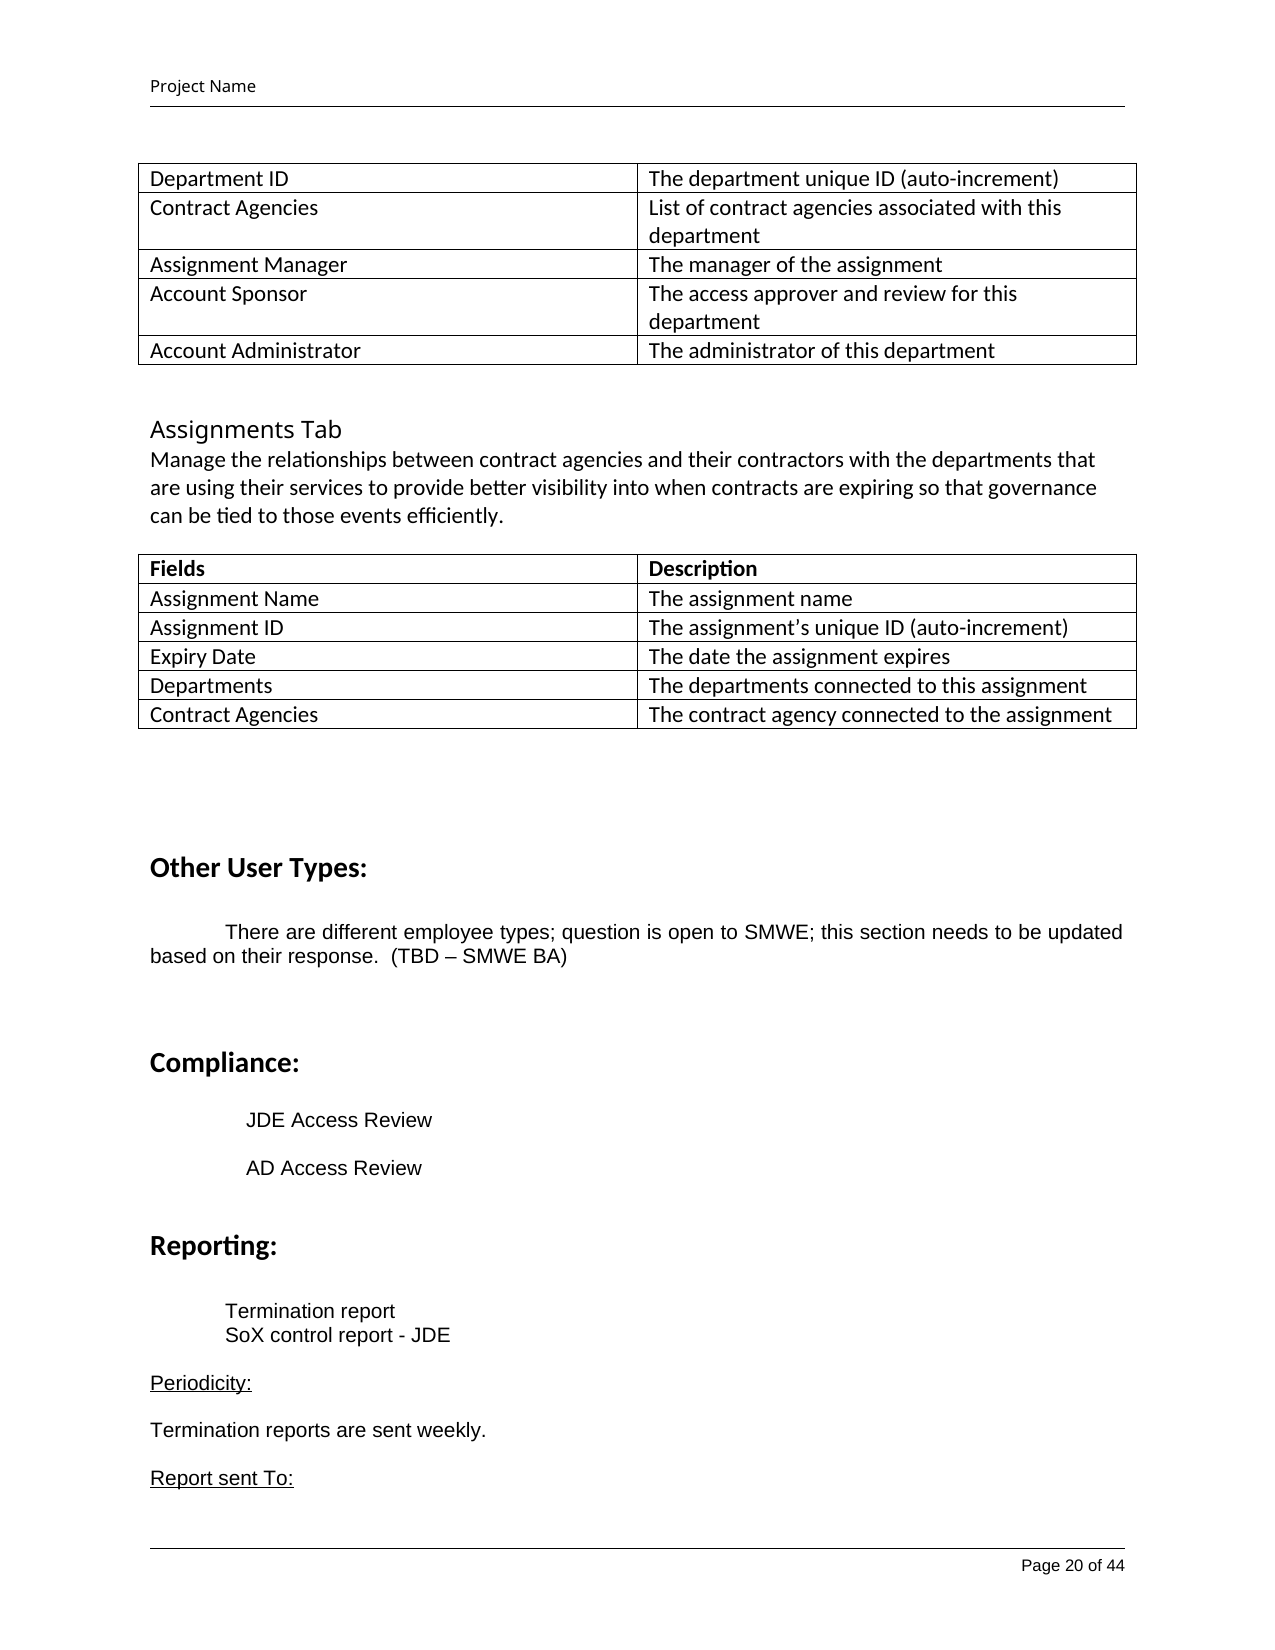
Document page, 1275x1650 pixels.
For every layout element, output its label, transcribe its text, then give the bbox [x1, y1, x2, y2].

table_cell Contract Agencies [139, 193, 637, 249]
text SoX control report - JDE [150, 1322, 1125, 1346]
table_cell Assignment Name [139, 584, 637, 612]
table_cell Expiry Date [139, 642, 637, 670]
text Reporting: [150, 1227, 1125, 1263]
table_cell The manager of the assignment [638, 250, 1136, 278]
table_cell The department unique ID (auto-increment) [638, 164, 1136, 192]
text AD Access Review [171, 1155, 1125, 1179]
table_cell The assignment name [638, 584, 1136, 612]
table_cell Contract Agencies [139, 700, 637, 728]
table_cell Assignment ID [139, 613, 637, 641]
table_cell Account Administrator [139, 336, 637, 364]
text Assignments Tab [150, 413, 1125, 446]
table_cell The administrator of this department [638, 336, 1136, 364]
text There are different employee types; question is open to SMWE; this section needs to be updated based on their response. (TBD – SMWE BA) [150, 920, 1125, 968]
table_header Fields [139, 555, 637, 583]
table_cell Account Sponsor [139, 279, 637, 335]
text Termination reports are sent weekly. [150, 1418, 1125, 1442]
table_cell The assignment’s unique ID (auto-increment) [638, 613, 1136, 641]
text Manage the relationships between contract agencies and their contractors with the departments that are using their services to provide better visibility into when contracts are expiring so that governance can be tied to those events efficiently. [150, 446, 1125, 529]
text Compliance: [150, 1044, 1125, 1079]
table_cell List of contract agencies associated with this department [638, 193, 1136, 249]
table_cell Assignment Manager [139, 250, 637, 278]
text Termination report [150, 1298, 1125, 1322]
text Other User Types: [150, 849, 1125, 884]
table_cell The departments connected to this assignment [638, 671, 1136, 699]
table_cell The date the assignment expires [638, 642, 1136, 670]
table_cell Department ID [139, 164, 637, 192]
table_cell Departments [139, 671, 637, 699]
table_cell The access approver and review for this department [638, 279, 1136, 335]
table_header Description [638, 555, 1136, 583]
text Report sent To: [150, 1466, 1125, 1490]
table_cell The contract agency connected to the assignment [638, 700, 1136, 728]
text JDE Access Review [171, 1107, 1125, 1131]
text Periodicity: [150, 1370, 1125, 1394]
